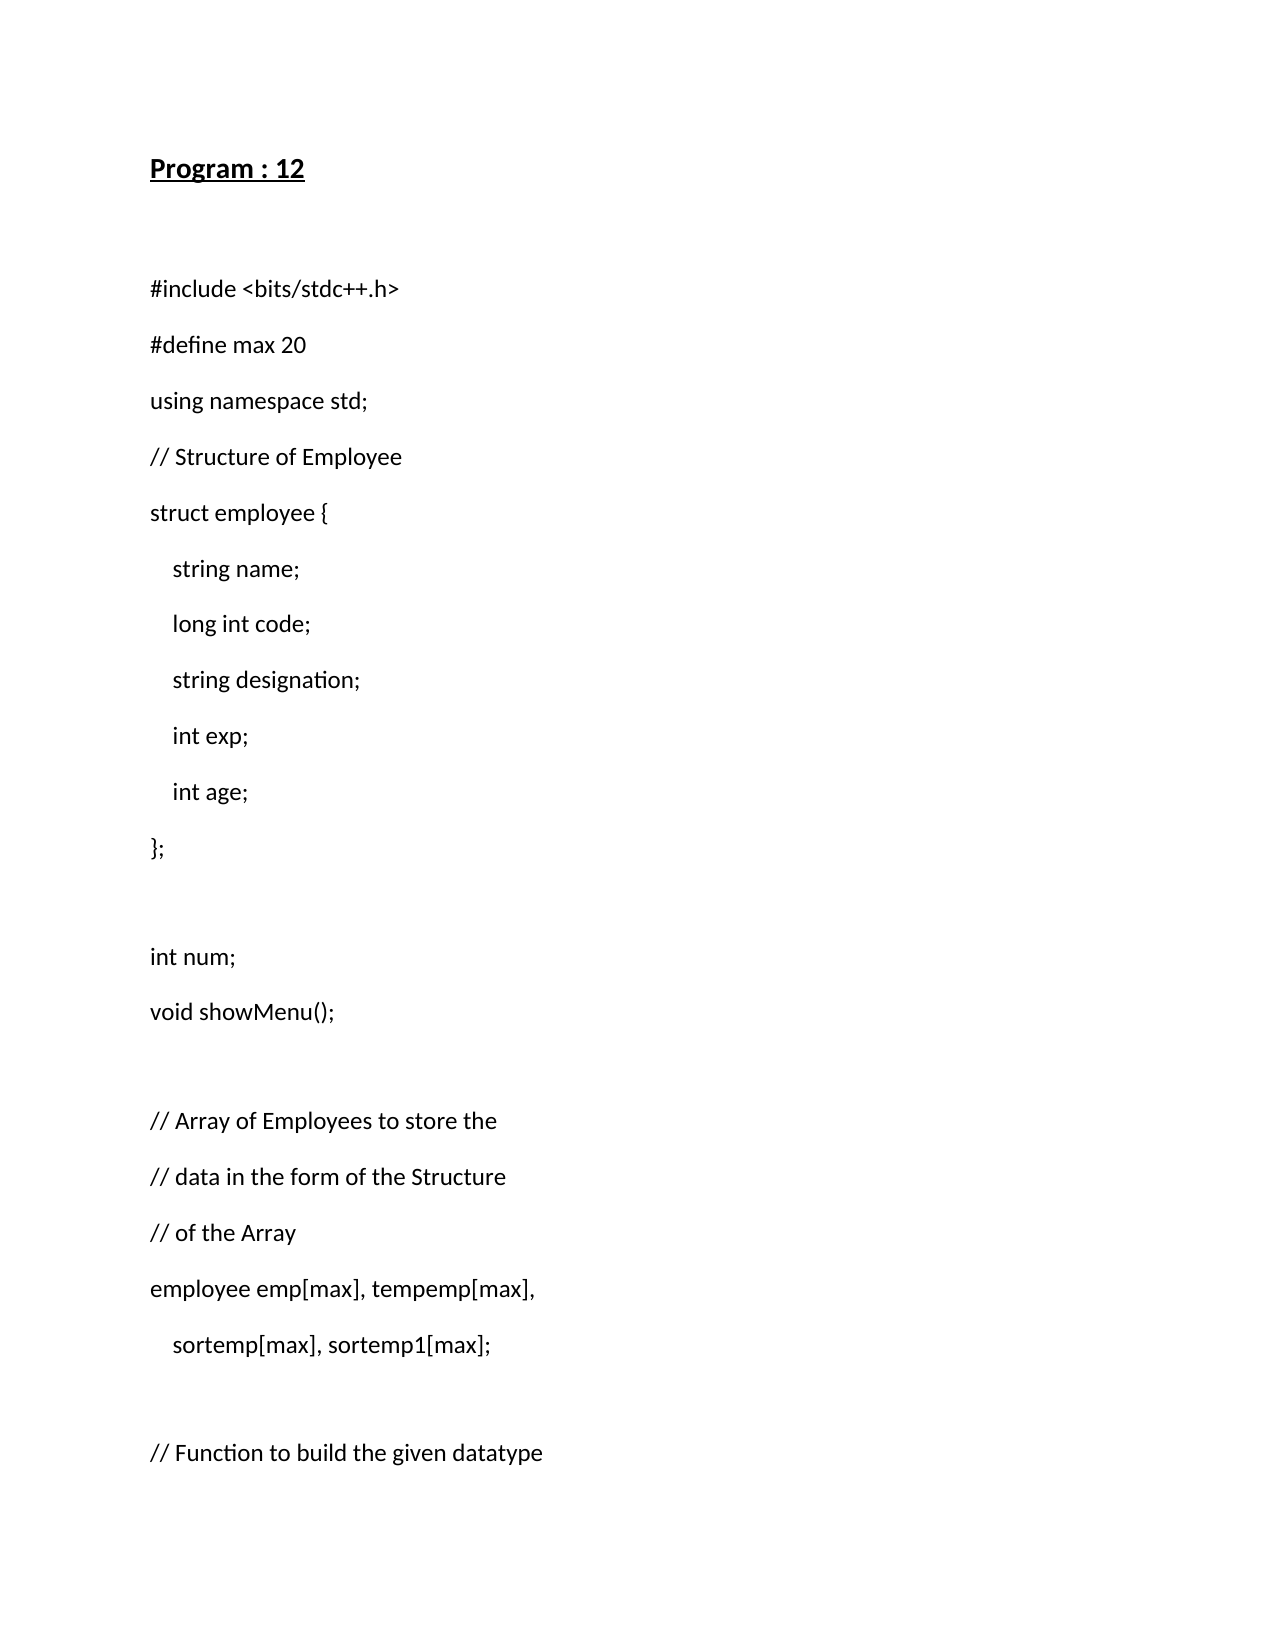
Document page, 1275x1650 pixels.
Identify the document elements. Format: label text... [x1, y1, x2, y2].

text // Function to build the given datatype [150, 1438, 1125, 1468]
text }; [150, 832, 1125, 862]
text int age; [150, 776, 1125, 807]
text #define max 20 [150, 329, 1125, 360]
text #include <bits/stdc++.h> [150, 273, 1125, 304]
text struct employee { [150, 497, 1125, 527]
text void showMenu(); [150, 997, 1125, 1027]
text // data in the form of the Structure [150, 1161, 1125, 1192]
text // Array of Employees to store the [150, 1105, 1125, 1136]
text string designation; [150, 664, 1125, 695]
text Program : 12 [150, 150, 1125, 186]
text // Structure of Employee [150, 441, 1125, 472]
text // of the Array [150, 1217, 1125, 1248]
text employee emp[max], tempemp[max], [150, 1273, 1125, 1303]
text using namespace std; [150, 385, 1125, 416]
text int exp; [150, 720, 1125, 751]
text string name; [150, 553, 1125, 583]
text sortemp[max], sortemp1[max]; [150, 1329, 1125, 1359]
text long int code; [150, 608, 1125, 639]
text int num; [150, 941, 1125, 971]
